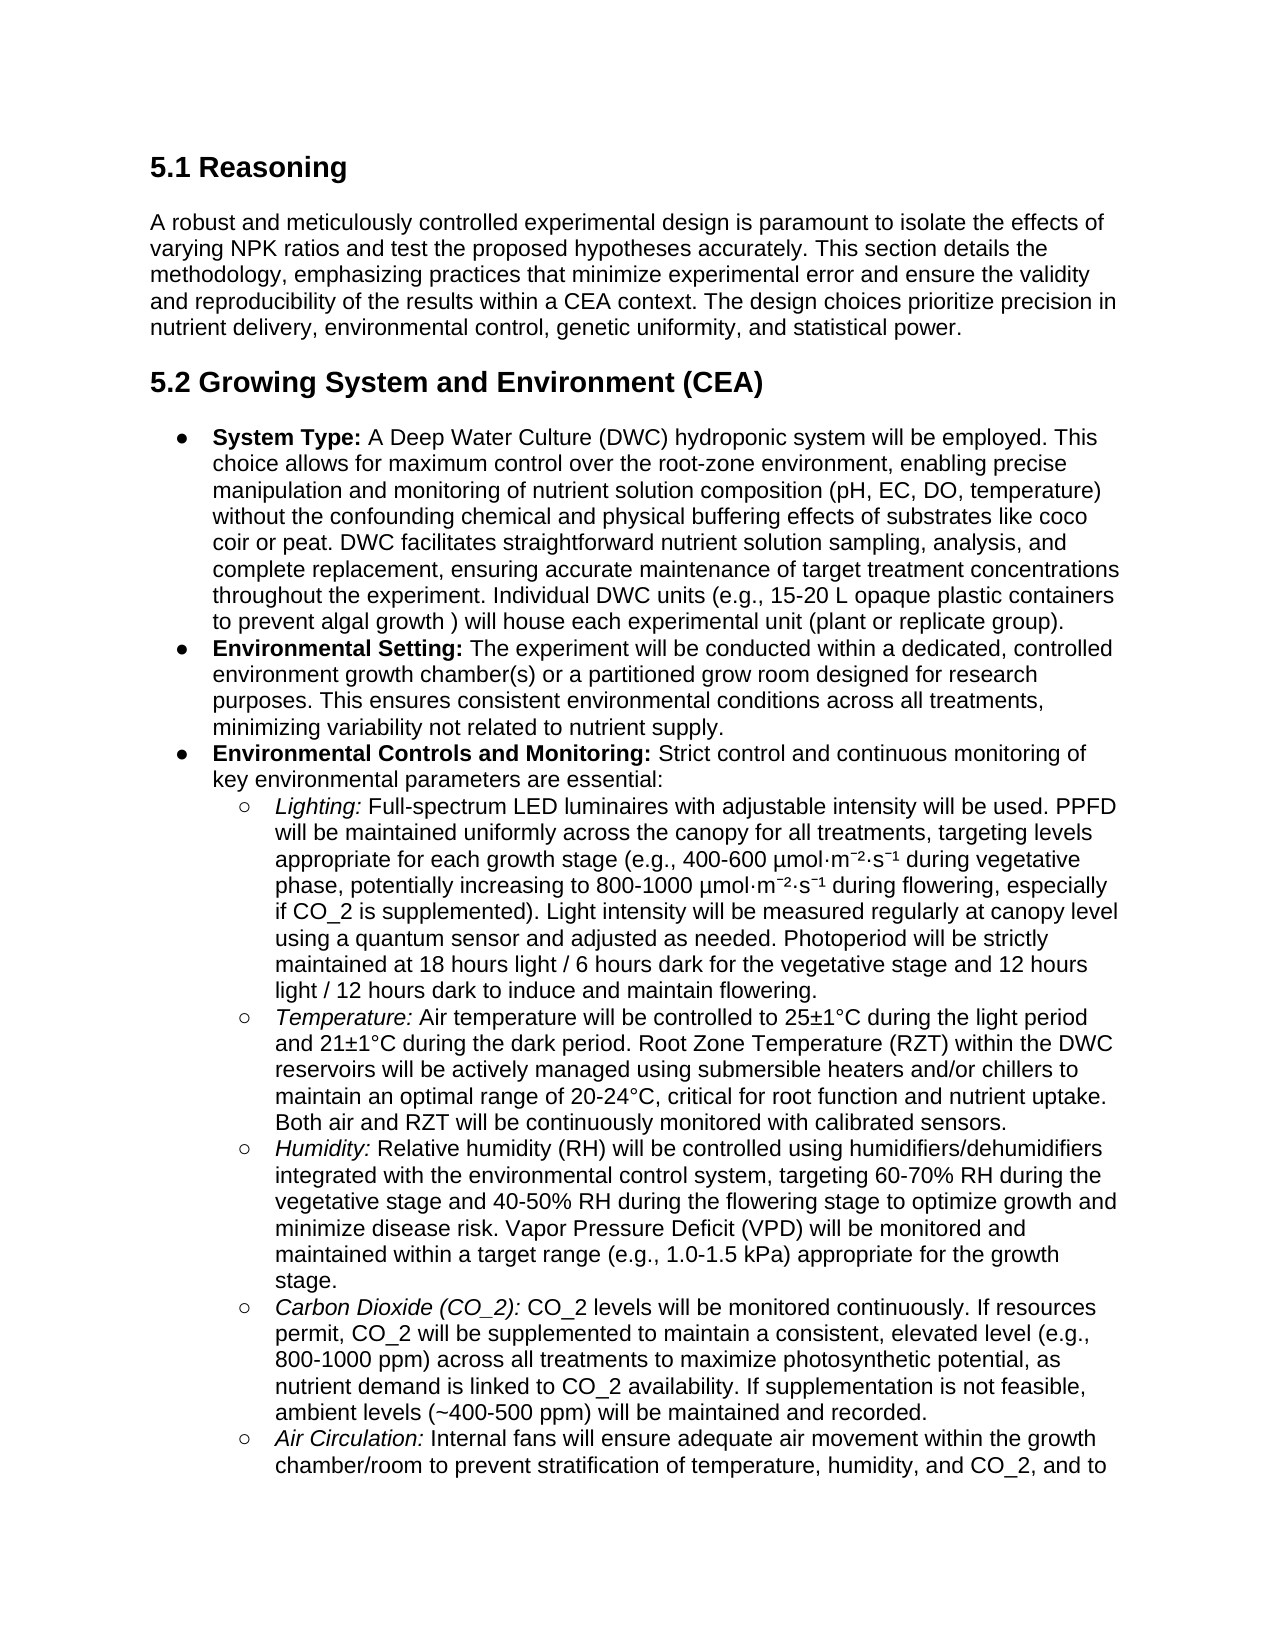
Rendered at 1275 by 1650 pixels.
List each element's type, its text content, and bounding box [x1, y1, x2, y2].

list Environmental Controls and Monitoring: Strict control and continuous monitoring of key environmental parameters are essential: [175, 740, 1125, 793]
list Lighting: Full-spectrum LED luminaires with adjustable intensity will be used. PPFD will be maintained uniformly across the canopy for all treatments, targeting levels appropriate for each growth stage (e.g., 400-600 µmol·m⁻²·s⁻¹ during vegetative phase, potentially increasing to 800-1000 µmol·m⁻²·s⁻¹ during flowering, especially if CO_2 is supplemented). Light intensity will be measured regularly at canopy level using a quantum sensor and adjusted as needed. Photoperiod will be strictly maintained at 18 hours light / 6 hours dark for the vegetative stage and 12 hours light / 12 hours dark to induce and maintain flowering. [237, 793, 1125, 1004]
text A robust and meticulously controlled experimental design is paramount to isolate the effects of varying NPK ratios and test the proposed hypotheses accurately. This section details the methodology, emphasizing practices that minimize experimental error and ensure the validity and reproducibility of the results within a CEA context. The design choices prioritize precision in nutrient delivery, environmental control, genetic uniformity, and statistical power. [150, 208, 1125, 340]
list Environmental Setting: The experiment will be conducted within a dedicated, controlled environment growth chamber(s) or a partitioned grow room designed for research purposes. This ensures consistent environmental conditions across all treatments, minimizing variability not related to nutrient supply. [175, 635, 1125, 740]
list Humidity: Relative humidity (RH) will be controlled using humidifiers/dehumidifiers integrated with the environmental control system, targeting 60-70% RH during the vegetative stage and 40-50% RH during the flowering stage to optimize growth and minimize disease risk. Vapor Pressure Deficit (VPD) will be monitored and maintained within a target range (e.g., 1.0-1.5 kPa) appropriate for the growth stage. [237, 1135, 1125, 1293]
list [237, 1425, 1125, 1478]
list Temperature: Air temperature will be controlled to 25±1°C during the light period and 21±1°C during the dark period. Root Zone Temperature (RZT) within the DWC reservoirs will be actively managed using submersible heaters and/or chillers to maintain an optimal range of 20-24°C, critical for root function and nutrient uptake. Both air and RZT will be continuously monitored with calibrated sensors. [237, 1004, 1125, 1135]
subtitle 5.1 Reasoning [150, 150, 1125, 183]
subtitle 5.2 Growing System and Environment (CEA) [150, 365, 1125, 399]
list System Type: A Deep Water Culture (DWC) hydroponic system will be employed. This choice allows for maximum control over the root-zone environment, enabling precise manipulation and monitoring of nutrient solution composition (pH, EC, DO, temperature) without the confounding chemical and physical buffering effects of substrates like coco coir or peat. DWC facilitates straightforward nutrient solution sampling, analysis, and complete replacement, ensuring accurate maintenance of target treatment concentrations throughout the experiment. Individual DWC units (e.g., 15-20 L opaque plastic containers to prevent algal growth ) will house each experimental unit (plant or replicate group). [175, 424, 1125, 635]
list Carbon Dioxide (CO_2): CO_2 levels will be monitored continuously. If resources permit, CO_2 will be supplemented to maintain a consistent, elevated level (e.g., 800-1000 ppm) across all treatments to maximize photosynthetic potential, as nutrient demand is linked to CO_2 availability. If supplementation is not feasible, ambient levels (~400-500 ppm) will be maintained and recorded. [237, 1293, 1125, 1425]
